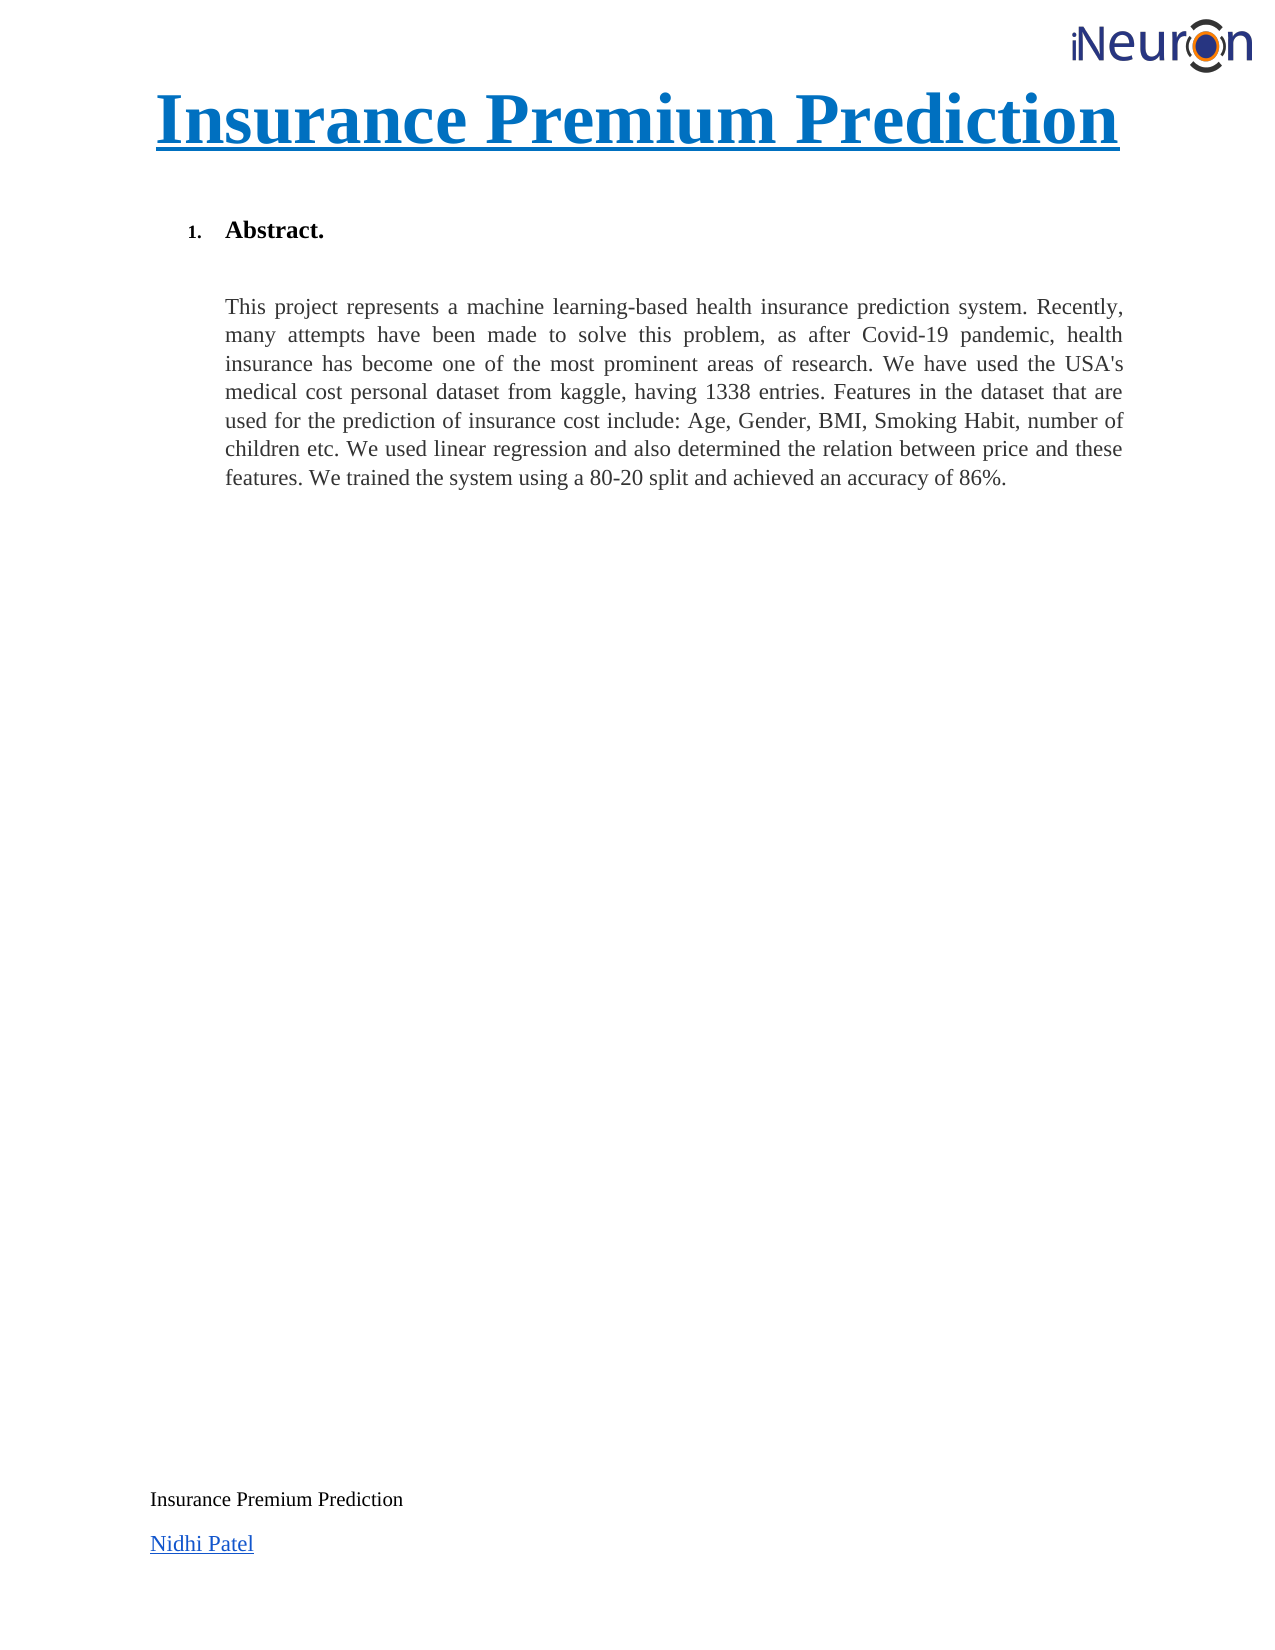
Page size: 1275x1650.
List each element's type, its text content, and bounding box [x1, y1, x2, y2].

list Abstract. [187, 215, 1125, 244]
picture [1070, 11, 1256, 75]
